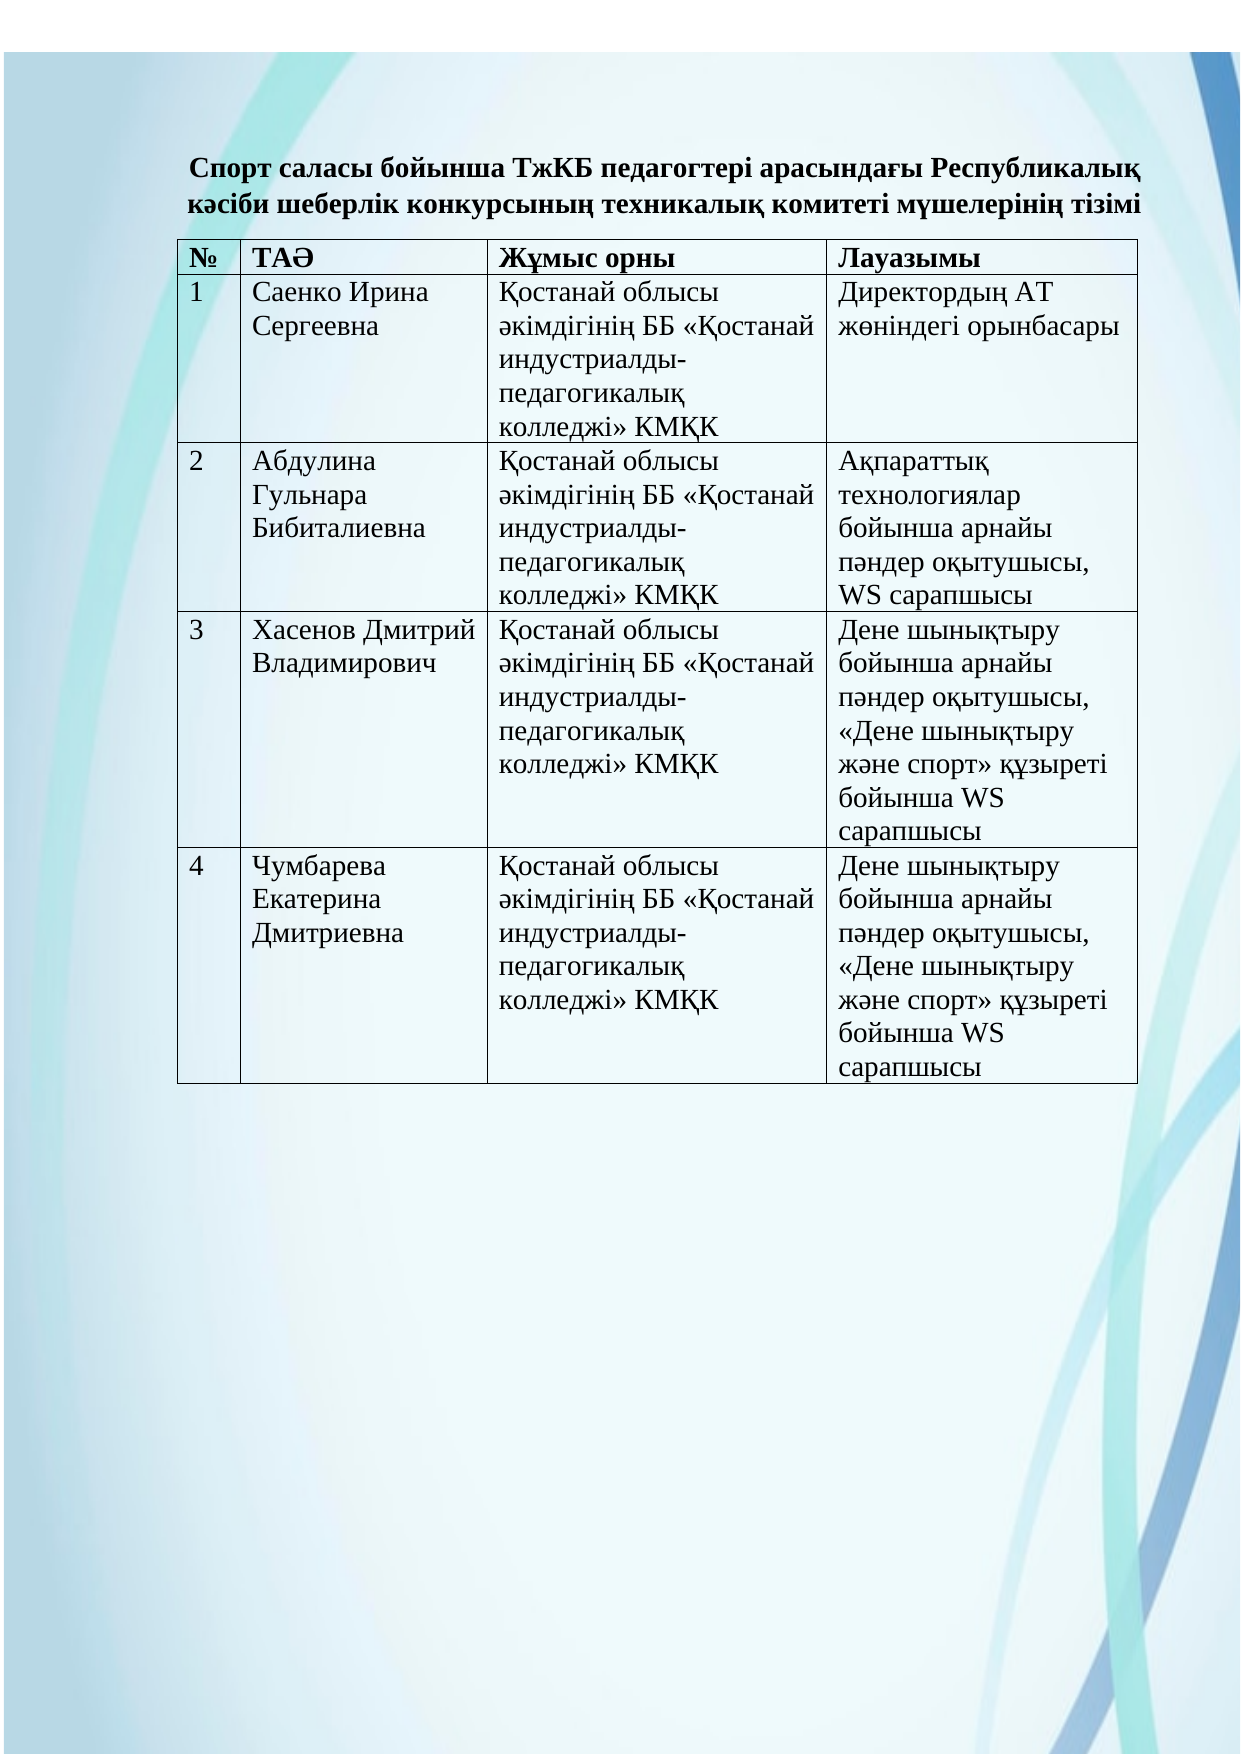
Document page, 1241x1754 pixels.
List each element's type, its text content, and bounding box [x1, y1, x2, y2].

table_cell Чумбарева Екатерина Дмитриевна [241, 848, 487, 1083]
table_cell Қостанай облысы әкімдігінің ББ «Қостанай индустриалды-педагогикалық колледжі» КМҚК [488, 848, 826, 1083]
table_cell Дене шынықтыру бойынша арнайы пәндер оқытушысы, «Дене шынықтыру және спорт» құзыреті бойынша WS сарапшысы [827, 848, 1137, 1083]
table_cell Қостанай облысы әкімдігінің ББ «Қостанай индустриалды-педагогикалық колледжі» КМҚК [488, 275, 826, 442]
table_cell Қостанай облысы әкімдігінің ББ «Қостанай индустриалды-педагогикалық колледжі» КМҚК [488, 443, 826, 611]
table_cell Абдулина Гульнара Бибиталиевна [241, 443, 487, 611]
table_cell Хасенов Дмитрий Владимирович [241, 612, 487, 847]
table_header ТАӘ [241, 240, 487, 273]
table_cell 3 [178, 612, 240, 847]
text Спорт саласы бойынша ТжКБ педагогтері арасындағы Республикалық кәсіби шеберлік конкурсының техникалық комитеті мүшелерінің тізімі [177, 150, 1152, 220]
table_header Жұмыс орны [488, 240, 826, 273]
picture [3, 52, 1241, 1754]
table_cell 4 [178, 848, 240, 1083]
table_header № [178, 240, 240, 273]
table_cell 1 [178, 275, 240, 442]
table_cell Дене шынықтыру бойынша арнайы пәндер оқытушысы, «Дене шынықтыру және спорт» құзыреті бойынша WS сарапшысы [827, 612, 1137, 847]
table_cell Қостанай облысы әкімдігінің ББ «Қостанай индустриалды-педагогикалық колледжі» КМҚК [488, 612, 826, 847]
table_cell 2 [178, 443, 240, 611]
table_header Лауазымы [827, 240, 1137, 273]
table_cell Директордың АТ жөніндегі орынбасары [827, 275, 1137, 442]
table_cell Саенко Ирина Сергеевна [241, 275, 487, 442]
table_cell Ақпараттық технологиялар бойынша арнайы пәндер оқытушысы, WS сарапшысы [827, 443, 1137, 611]
